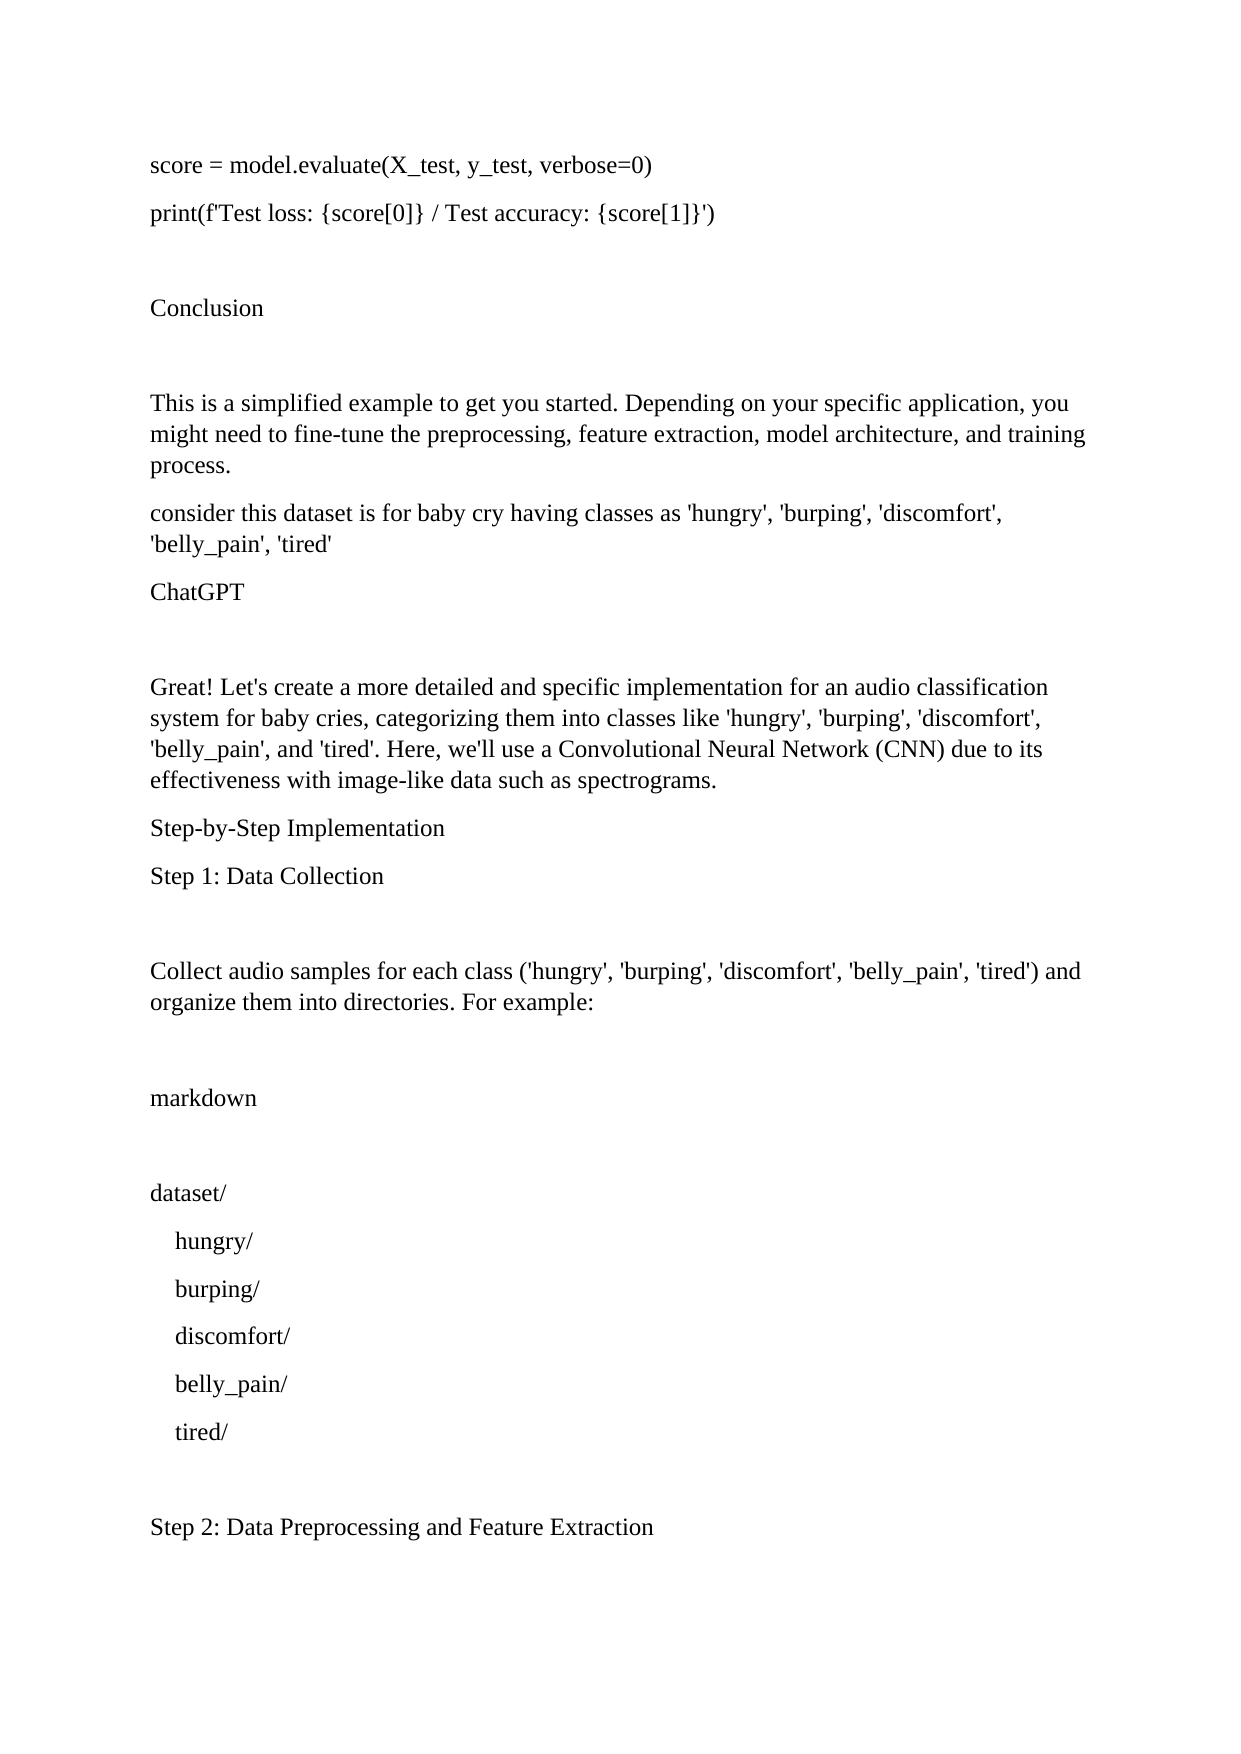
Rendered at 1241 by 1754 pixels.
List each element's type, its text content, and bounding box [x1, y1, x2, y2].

text Step 2: Data Preprocessing and Feature Extraction [150, 1512, 1090, 1541]
text print(f'Test loss: {score[0]} / Test accuracy: {score[1]}') [150, 198, 1090, 226]
text consider this dataset is for baby cry having classes as 'hungry', 'burping', 'discomfort', 'belly_pain', 'tired' [150, 498, 1090, 558]
text ChatGPT [150, 577, 1090, 606]
text score = model.evaluate(X_test, y_test, verbose=0) [150, 150, 1090, 179]
text Great! Let's create a more detailed and specific implementation for an audio classification system for baby cries, categorizing them into classes like 'hungry', 'burping', 'discomfort', 'belly_pain', and 'tired'. Here, we'll use a Convolutional Neural Network (CNN) due to its effectiveness with image-like data such as spectrograms. [150, 672, 1090, 794]
text hungry/ [150, 1226, 1090, 1255]
text Collect audio samples for each class ('hungry', 'burping', 'discomfort', 'belly_pain', 'tired') and organize them into directories. For example: [150, 956, 1090, 1016]
text Step 1: Data Collection [150, 861, 1090, 890]
text Step-by-Step Implementation [150, 813, 1090, 842]
text This is a simplified example to get you started. Depending on your specific application, you might need to fine-tune the preprocessing, feature extraction, model architecture, and training process. [150, 388, 1090, 479]
text dataset/ [150, 1178, 1090, 1207]
text Conclusion [150, 293, 1090, 322]
text discomfort/ [150, 1321, 1090, 1350]
text belly_pain/ [150, 1369, 1090, 1398]
text tired/ [150, 1417, 1090, 1446]
text burping/ [150, 1274, 1090, 1302]
text markdown [150, 1083, 1090, 1112]
